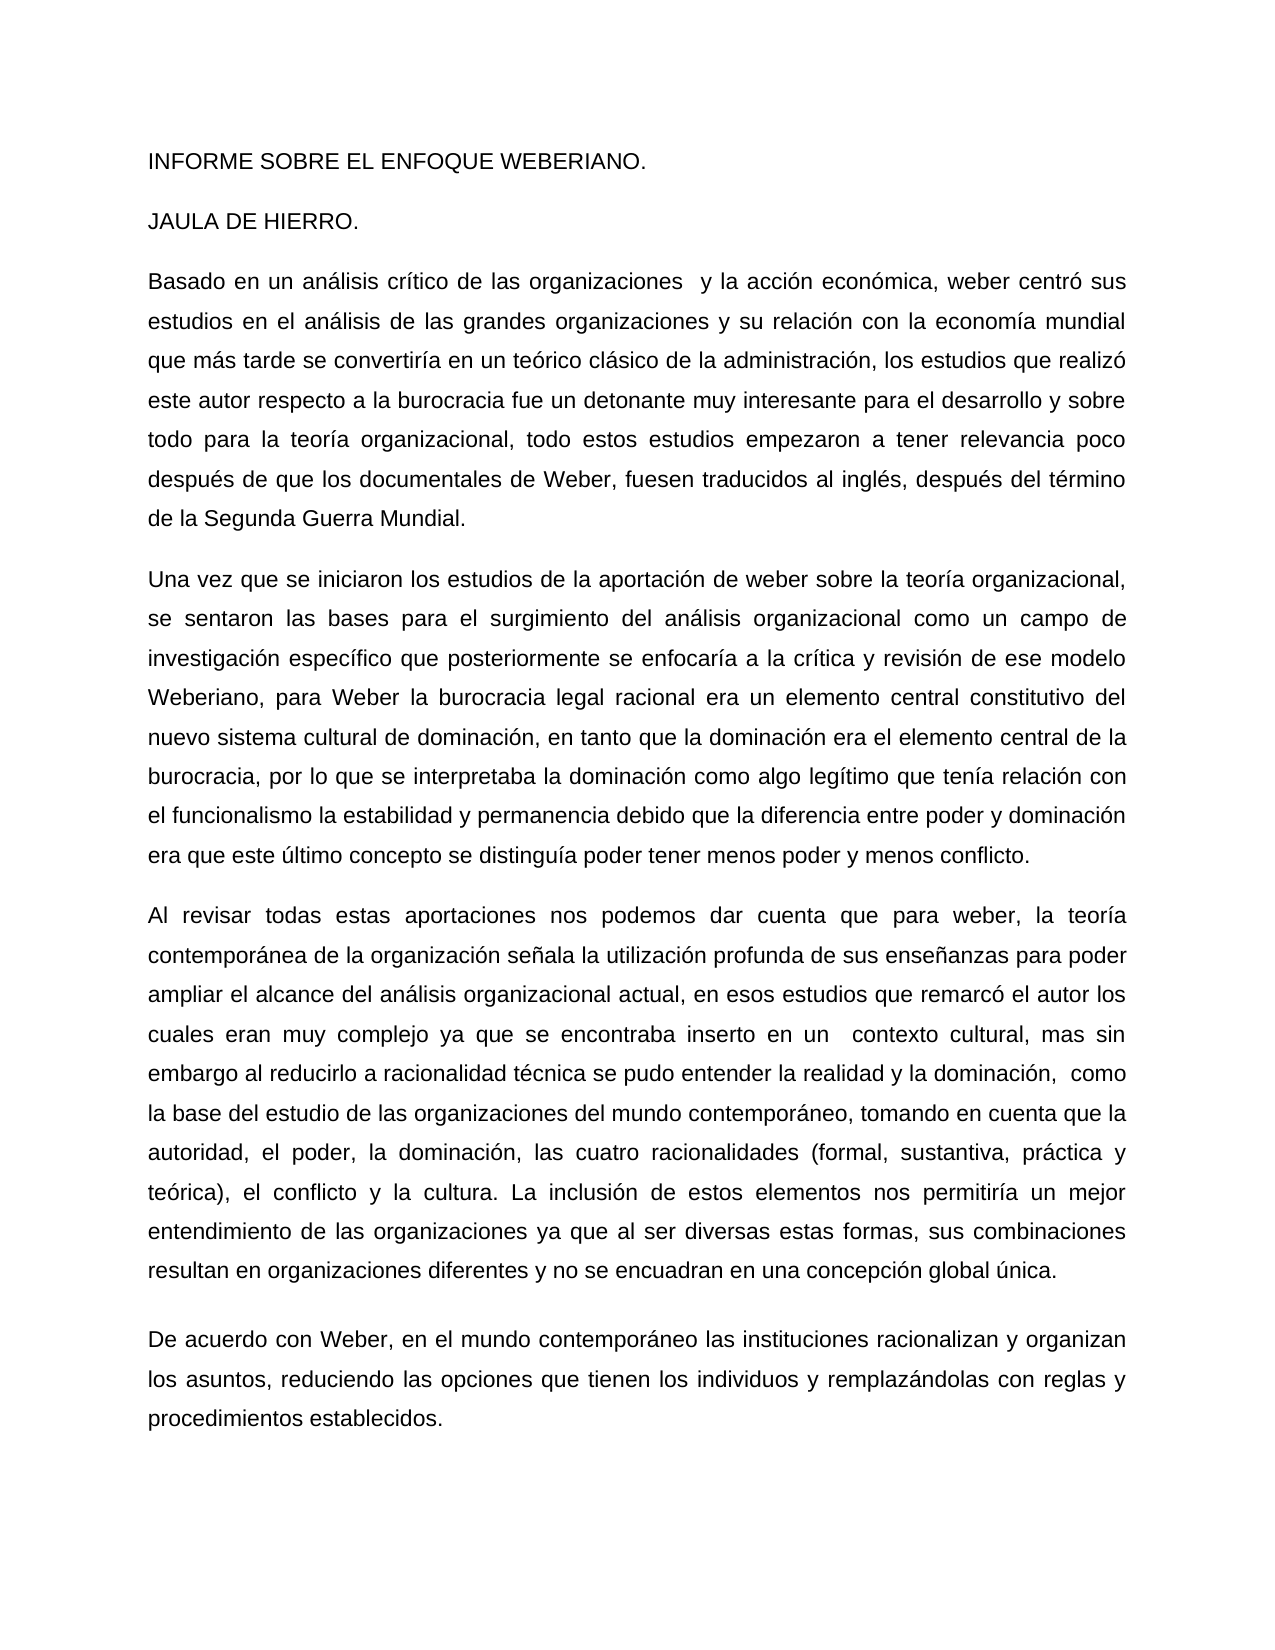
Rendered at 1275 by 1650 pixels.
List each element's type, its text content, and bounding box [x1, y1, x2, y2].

text Una vez que se iniciaron los estudios de la aportación de weber sobre la teoría organizacional, se sentaron las bases para el surgimiento del análisis organizacional como un campo de investigación específico que posteriormente se enfocaría a la crítica y revisión de ese modelo Weberiano, para Weber la burocracia legal racional era un elemento central constitutivo del nuevo sistema cultural de dominación, en tanto que la dominación era el elemento central de la burocracia, por lo que se interpretaba la dominación como algo legítimo que tenía relación con el funcionalismo la estabilidad y permanencia debido que la diferencia entre poder y dominación era que este último concepto se distinguía poder tener menos poder y menos conflicto. [148, 566, 1127, 868]
text Basado en un análisis crítico de las organizaciones y la acción económica, weber centró sus estudios en el análisis de las grandes organizaciones y su relación con la economía mundial que más tarde se convertiría en un teórico clásico de la administración, los estudios que realizó este autor respecto a la burocracia fue un detonante muy interesante para el desarrollo y sobre todo para la teoría organizacional, todo estos estudios empezaron a tener relevancia poco después de que los documentales de Weber, fuesen traducidos al inglés, después del término de la Segunda Guerra Mundial. [148, 268, 1127, 532]
text De acuerdo con Weber, en el mundo contemporáneo las instituciones racionalizan y organizan los asuntos, reduciendo las opciones que tienen los individuos y remplazándolas con reglas y procedimientos establecidos. [148, 1326, 1127, 1431]
text INFORME SOBRE EL ENFOQUE WEBERIANO. [148, 148, 1127, 174]
text JAULA DE HIERRO. [148, 208, 1127, 234]
text Al revisar todas estas aportaciones nos podemos dar cuenta que para weber, la teoría contemporánea de la organización señala la utilización profunda de sus enseñanzas para poder ampliar el alcance del análisis organizacional actual, en esos estudios que remarcó el autor los cuales eran muy complejo ya que se encontraba inserto en un contexto cultural, mas sin embargo al reducirlo a racionalidad técnica se pudo entender la realidad y la dominación, como la base del estudio de las organizaciones del mundo contemporáneo, tomando en cuenta que la autoridad, el poder, la dominación, las cuatro racionalidades (formal, sustantiva, práctica y teórica), el conflicto y la cultura. La inclusión de estos elementos nos permitiría un mejor entendimiento de las organizaciones ya que al ser diversas estas formas, sus combinaciones resultan en organizaciones diferentes y no se encuadran en una concepción global única. [148, 902, 1127, 1284]
